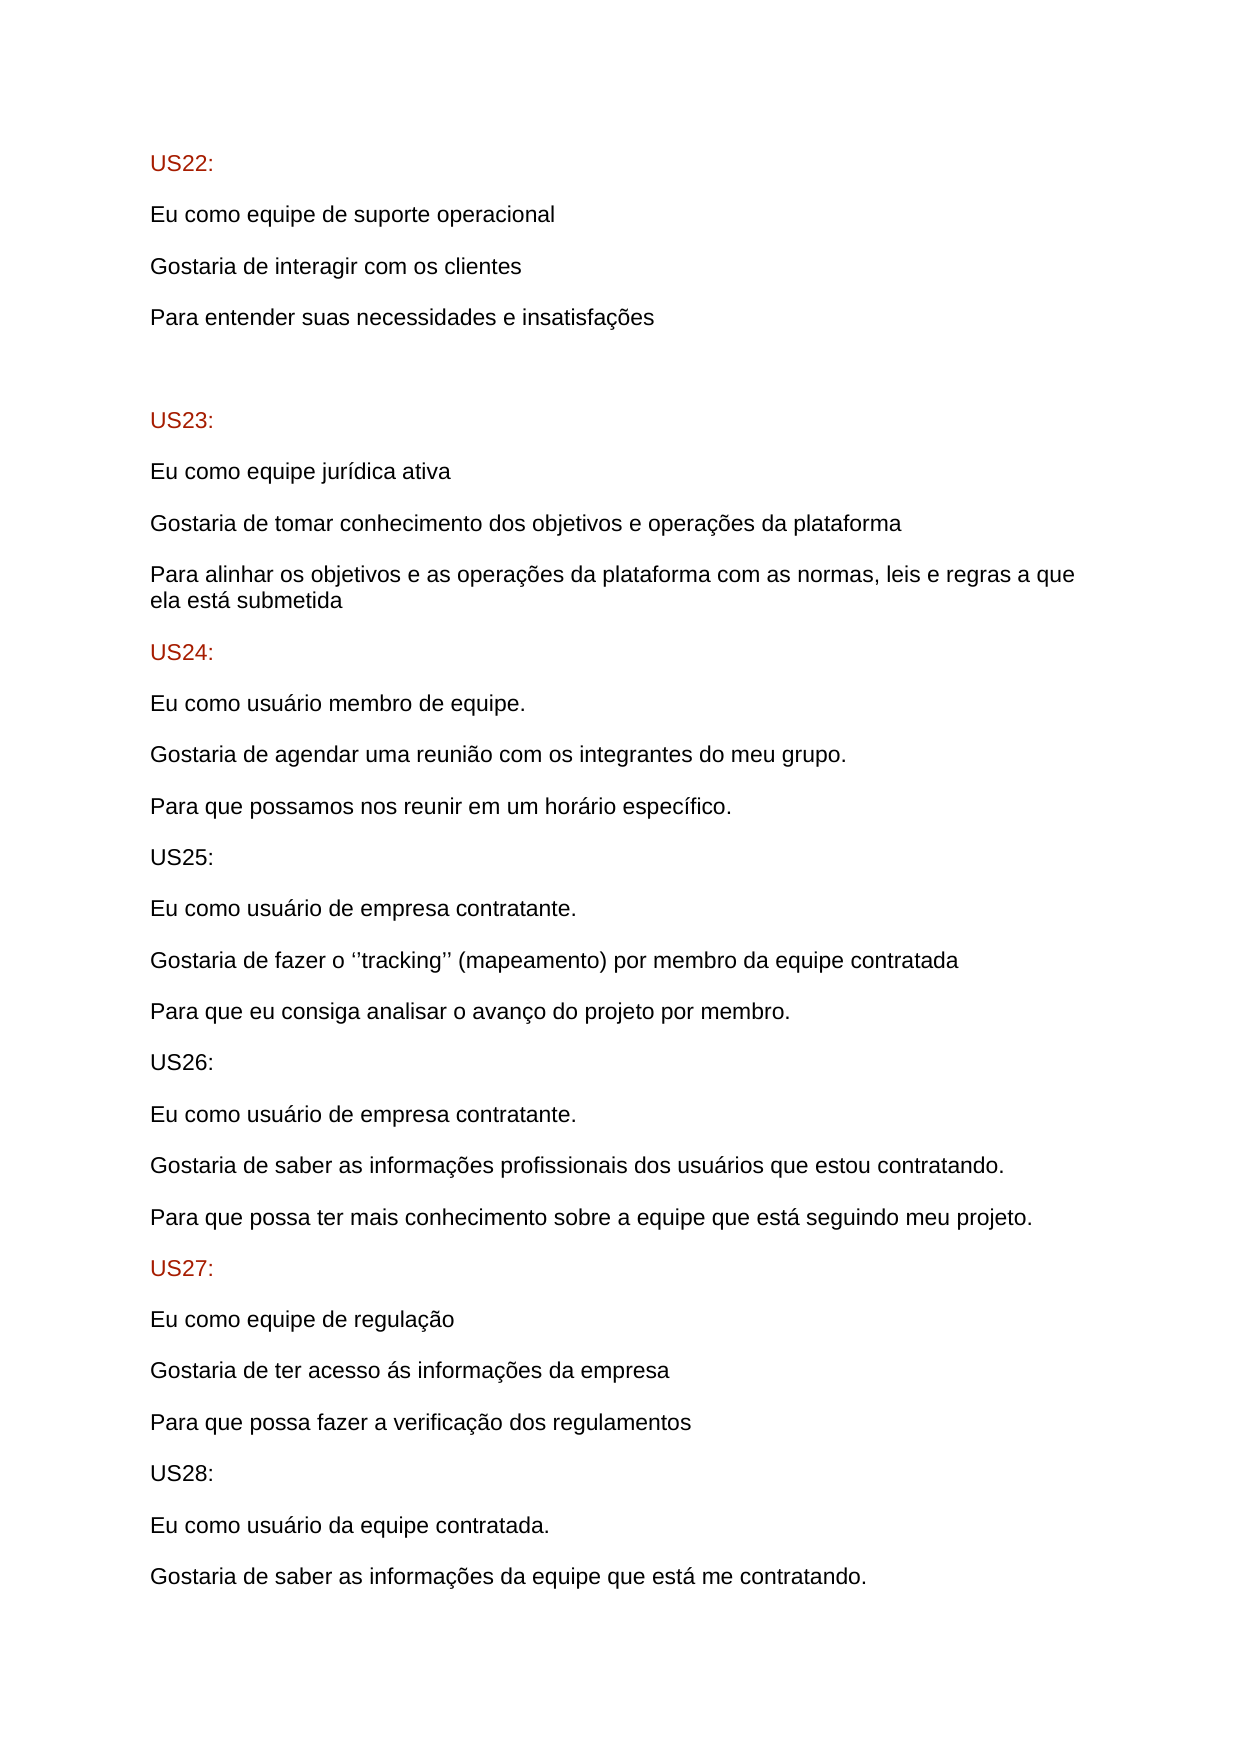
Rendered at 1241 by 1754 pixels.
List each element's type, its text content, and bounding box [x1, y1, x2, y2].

text US22: [150, 150, 1090, 176]
text Eu como equipe de regulação [150, 1306, 1090, 1332]
text US24: [150, 638, 1090, 665]
text US26: [150, 1049, 1090, 1076]
text US25: [150, 844, 1090, 870]
text Eu como equipe de suporte operacional [150, 201, 1090, 228]
text Para que possa fazer a verificação dos regulamentos [150, 1409, 1090, 1435]
text US27: [150, 1255, 1090, 1281]
text Para que eu consiga analisar o avanço do projeto por membro. [150, 998, 1090, 1024]
text Eu como usuário membro de equipe. [150, 690, 1090, 716]
text Eu como equipe jurídica ativa [150, 458, 1090, 484]
text Gostaria de saber as informações profissionais dos usuários que estou contratando. [150, 1152, 1090, 1178]
text Eu como usuário de empresa contratante. [150, 1101, 1090, 1127]
text Eu como usuário de empresa contratante. [150, 895, 1090, 922]
text Gostaria de ter acesso ás informações da empresa [150, 1357, 1090, 1384]
text Para entender suas necessidades e insatisfações [150, 304, 1090, 330]
text Para que possa ter mais conhecimento sobre a equipe que está seguindo meu projeto. [150, 1203, 1090, 1230]
text US28: [150, 1460, 1090, 1487]
text Gostaria de saber as informações da equipe que está me contratando. [150, 1563, 1090, 1589]
text Gostaria de tomar conhecimento dos objetivos e operações da plataforma [150, 509, 1090, 536]
text US23: [150, 407, 1090, 433]
text Gostaria de agendar uma reunião com os integrantes do meu grupo. [150, 741, 1090, 768]
text Eu como usuário da equipe contratada. [150, 1512, 1090, 1538]
text Para que possamos nos reunir em um horário específico. [150, 793, 1090, 819]
text Gostaria de fazer o ‘’tracking’’ (mapeamento) por membro da equipe contratada [150, 947, 1090, 973]
text Gostaria de interagir com os clientes [150, 253, 1090, 279]
text Para alinhar os objetivos e as operações da plataforma com as normas, leis e regras a que ela está submetida [342, 561, 1090, 613]
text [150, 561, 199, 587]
